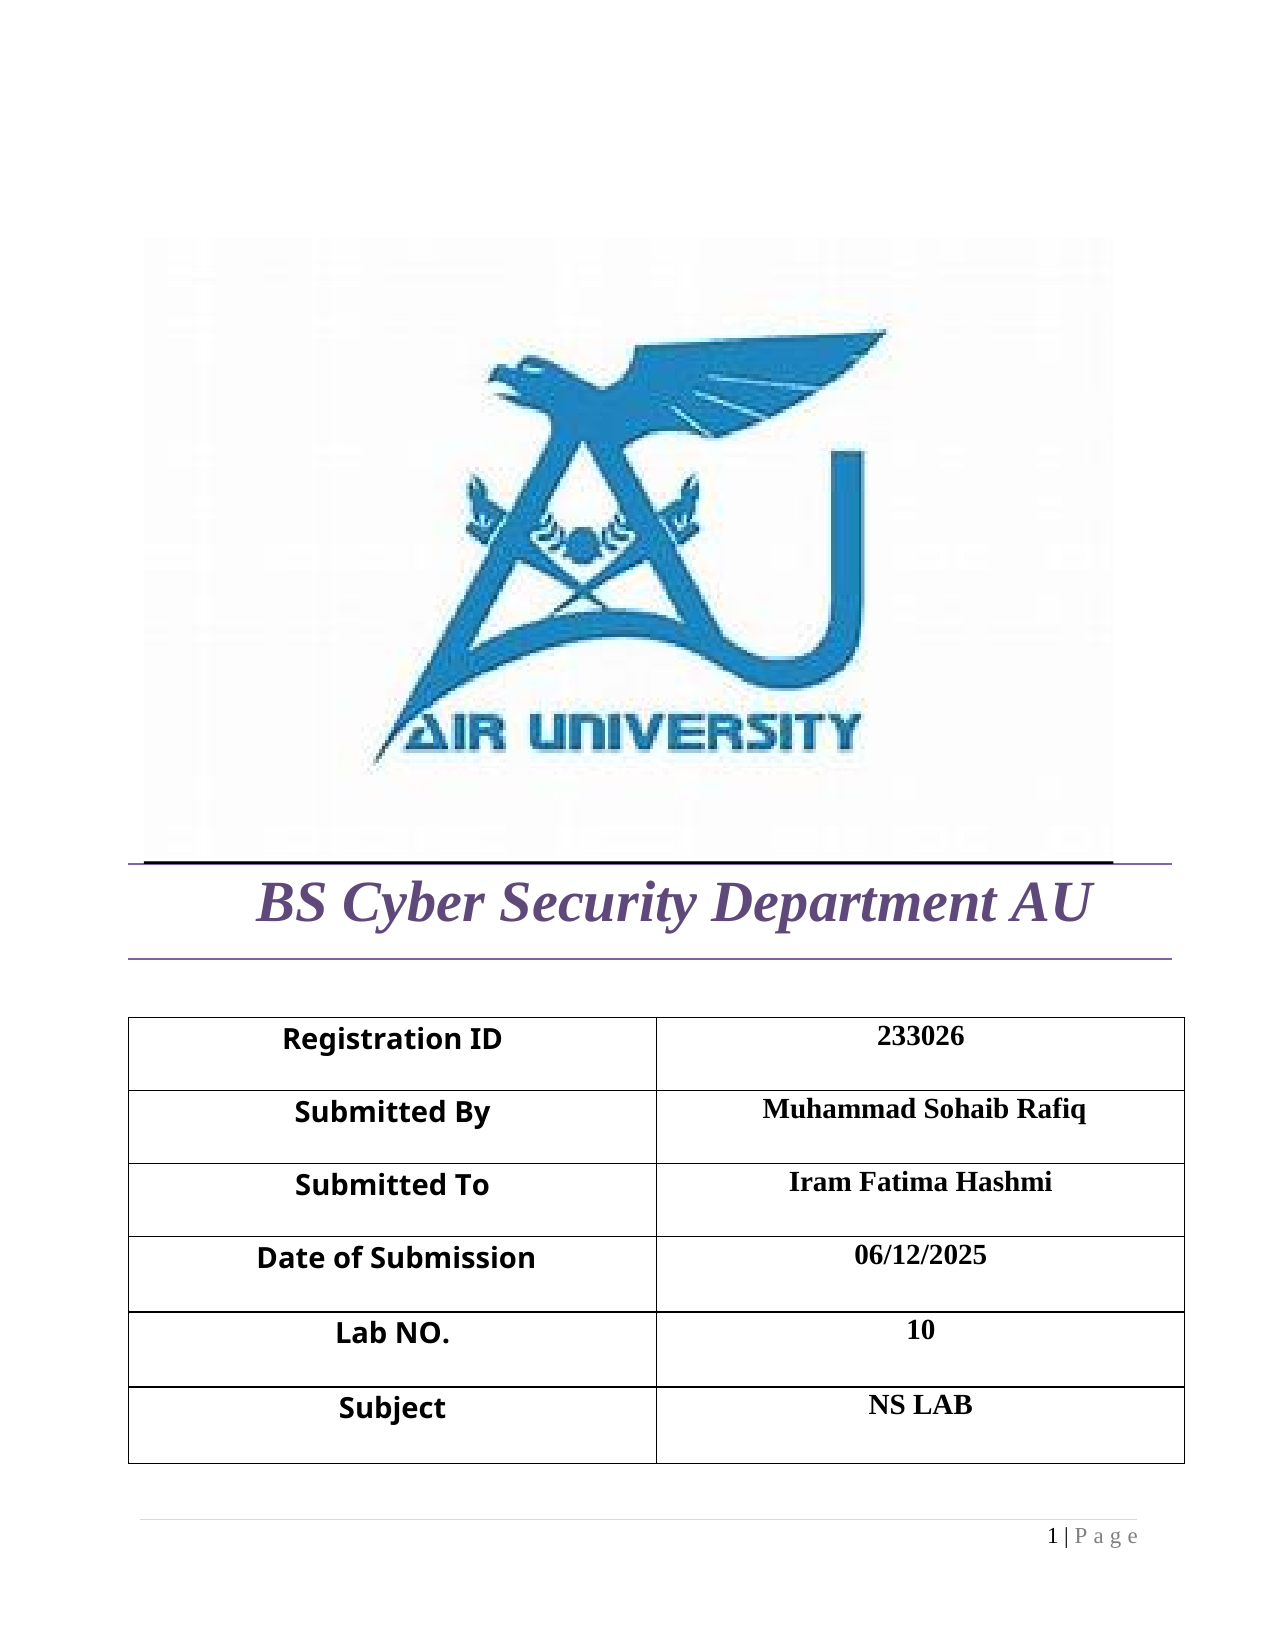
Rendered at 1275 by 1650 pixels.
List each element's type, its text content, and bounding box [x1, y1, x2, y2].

table_cell 10 [657, 1313, 1184, 1386]
table_cell Iram Fatima Hashmi [657, 1164, 1184, 1236]
table_cell Muhammad Sohaib Rafiq [657, 1091, 1184, 1163]
table_header Registration ID [129, 1018, 656, 1090]
table_cell Subject [129, 1388, 656, 1463]
picture [143, 237, 1114, 864]
table_cell Submitted By [129, 1091, 656, 1163]
table_cell NS LAB [657, 1388, 1184, 1463]
table_cell Date of Submission [129, 1237, 656, 1311]
table_cell Lab NO. [129, 1313, 656, 1386]
table_header BS Cyber Security Department AU [128, 865, 1172, 958]
table_cell Submitted To [129, 1164, 656, 1236]
table_header 233026 [657, 1018, 1184, 1090]
table_cell 06/12/2025 [657, 1237, 1184, 1311]
